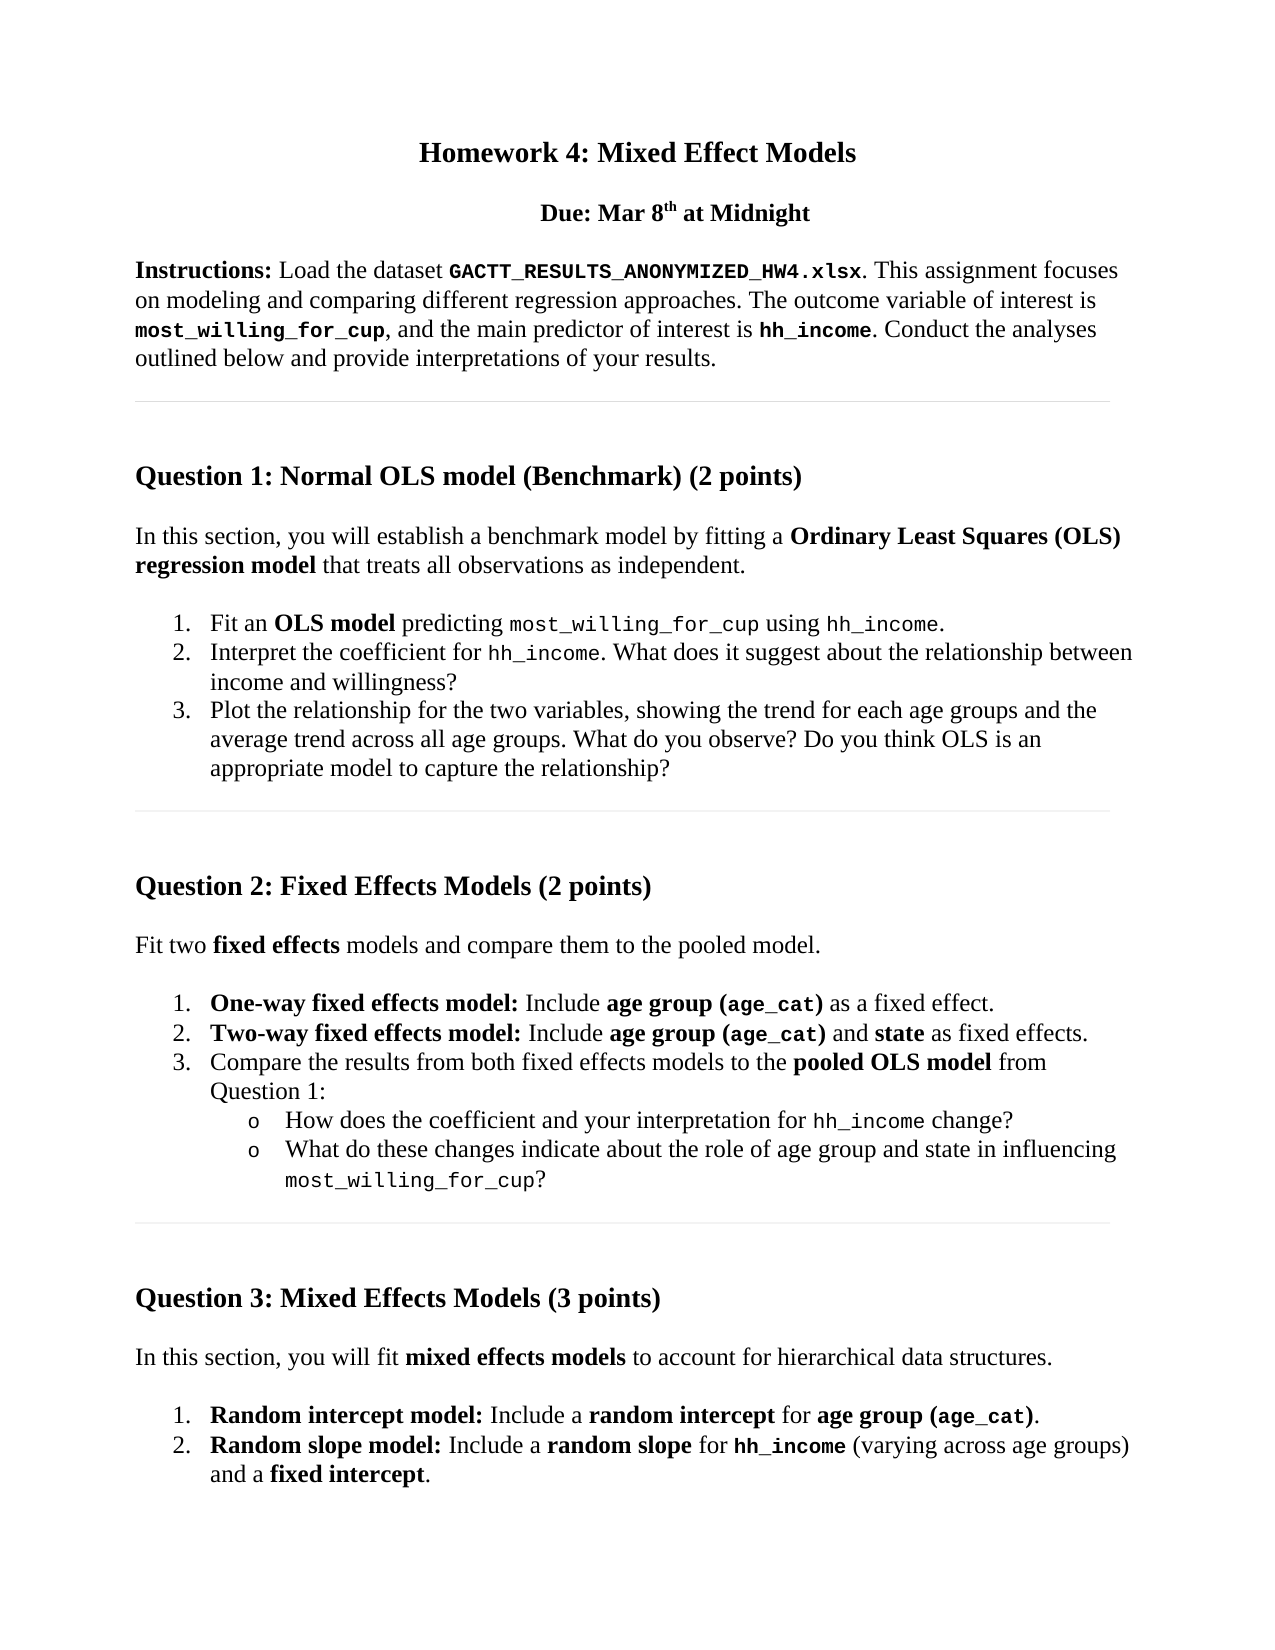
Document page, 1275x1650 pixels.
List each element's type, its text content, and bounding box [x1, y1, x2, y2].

list What do these changes indicate about the role of age group and state in influencing most_willing_for_cup? [247, 1134, 1140, 1194]
text Due: Mar 8th at Midnight [135, 198, 1140, 226]
list Interpret the coefficient for hh_income. What does it suggest about the relationship between income and willingness? [172, 637, 1140, 696]
text Homework 4: Mixed Effect Models [135, 135, 1140, 168]
list Two-way fixed effects model: Include age group (age_cat) and state as fixed effects. [172, 1018, 1140, 1047]
list Compare the results from both fixed effects models to the pooled OLS model from Question 1: [172, 1047, 1140, 1105]
list Plot the relationship for the two variables, showing the trend for each age groups and the average trend across all age groups. What do you observe? Do you think OLS is an appropriate model to capture the relationship? [172, 696, 1140, 782]
list How does the coefficient and your interpretation for hh_income change? [247, 1105, 1140, 1134]
list One-way fixed effects model: Include age group (age_cat) as a fixed effect. [172, 988, 1140, 1018]
text Instructions: Load the dataset GACTT_RESULTS_ANONYMIZED_HW4.xlsx. This assignment focuses on modeling and comparing different regression approaches. The outcome variable of interest is most_willing_for_cup, and the main predictor of interest is hh_income. Conduct the analyses outlined below and provide interpretations of your results. [135, 256, 1140, 372]
text Question 1: Normal OLS model (Benchmark) (2 points) [135, 459, 1140, 492]
list Random intercept model: Include a random intercept for age group (age_cat). [172, 1400, 1140, 1430]
text Question 3: Mixed Effects Models (3 points) [135, 1281, 1140, 1313]
text Fit two fixed effects models and compare them to the pooled model. [135, 930, 1140, 959]
text In this section, you will fit mixed effects models to account for hierarchical data structures. [135, 1342, 1140, 1371]
text In this section, you will establish a benchmark model by fitting a Ordinary Least Squares (OLS) regression model that treats all observations as independent. [135, 521, 1140, 578]
list Fit an OLS model predicting most_willing_for_cup using hh_income. [172, 608, 1140, 637]
text Question 2: Fixed Effects Models (2 points) [135, 869, 1140, 901]
list Random slope model: Include a random slope for hh_income (varying across age groups) and a fixed intercept. [172, 1430, 1140, 1488]
